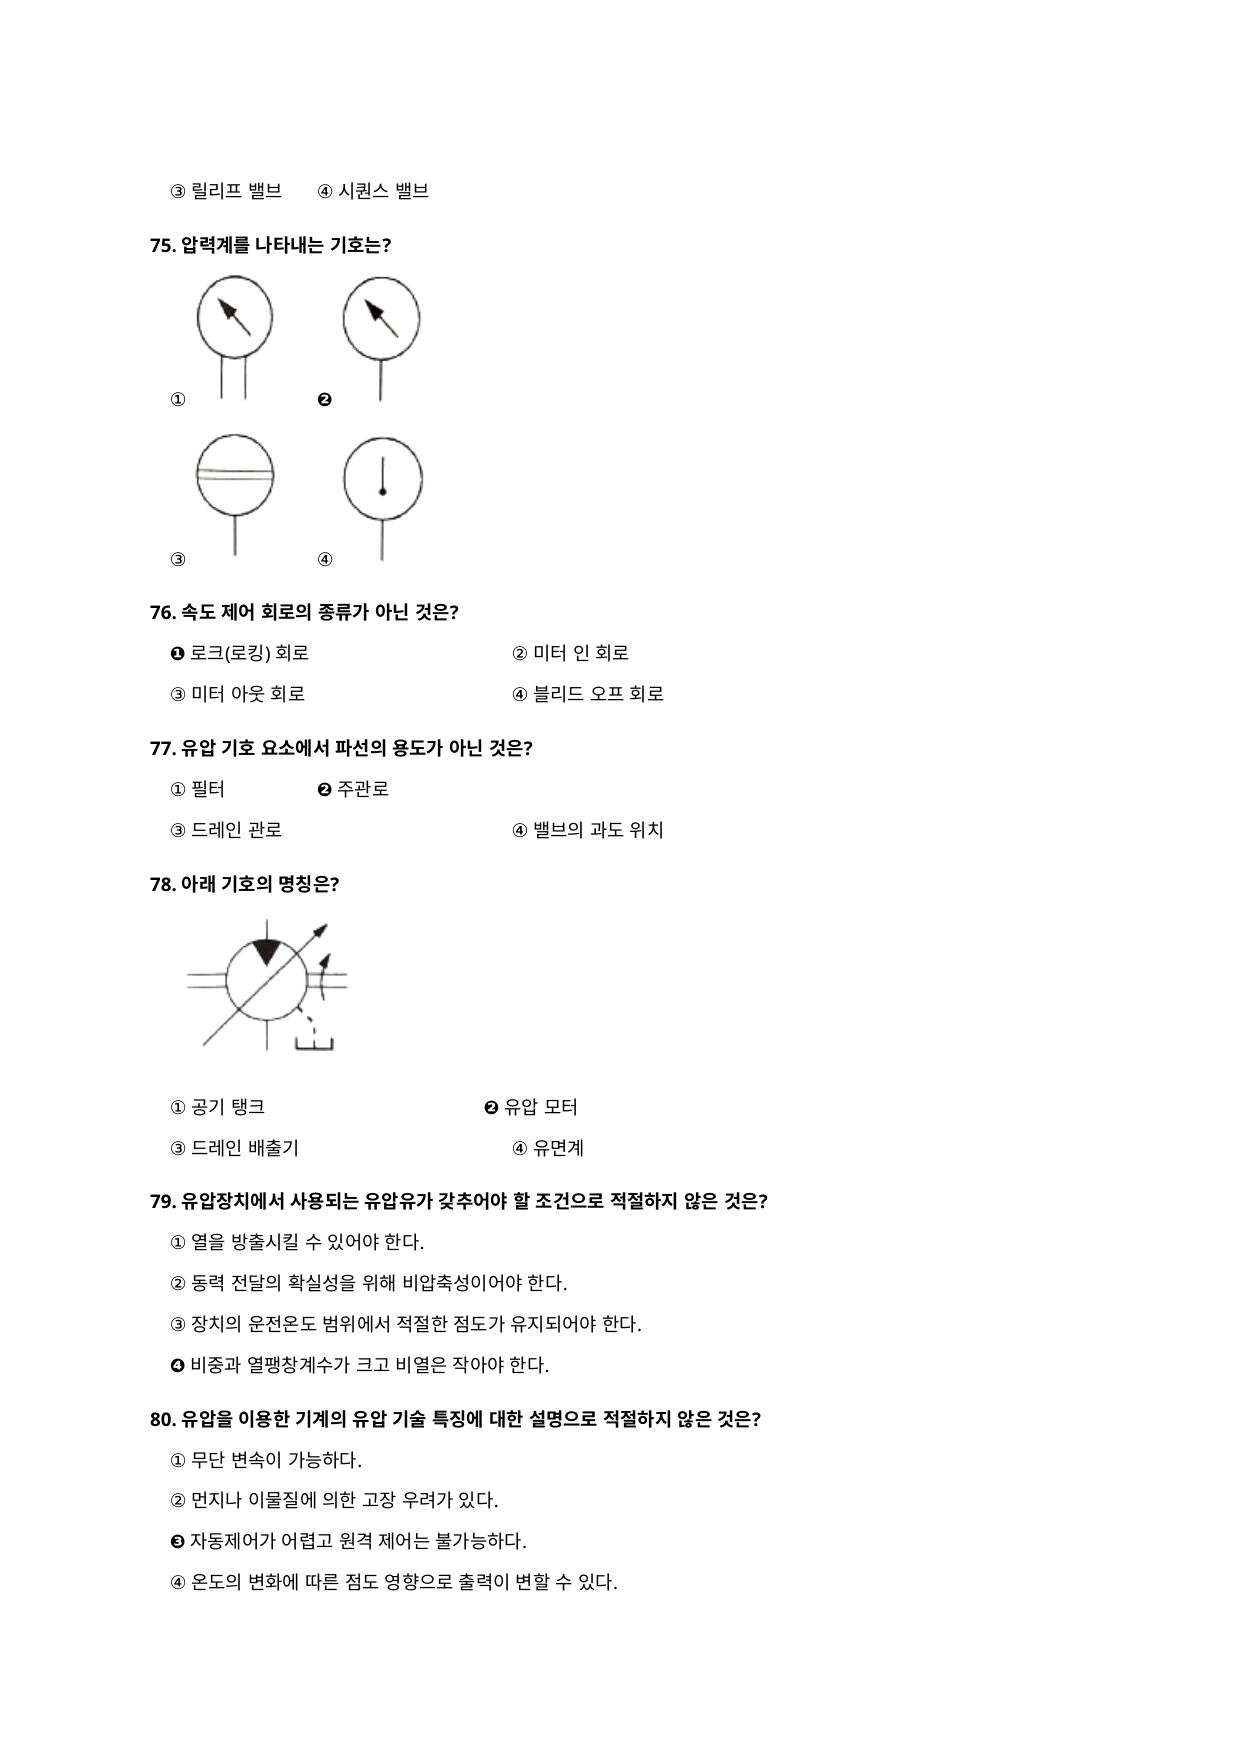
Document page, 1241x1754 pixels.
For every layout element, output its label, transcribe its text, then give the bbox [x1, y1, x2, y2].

text ① 무단 변속이 가능하다. [150, 1445, 1090, 1472]
text ① 공기 탱크 ❷ 유압 모터 [150, 1092, 1090, 1119]
text 76. 속도 제어 회로의 종류가 아닌 것은? [150, 598, 1090, 625]
text ① 필터 ❷ 주관로 [150, 775, 1090, 802]
picture [191, 425, 281, 567]
text 79. 유압장치에서 사용되는 유압유가 갖추어야 할 조건으로 적절하지 않은 것은? [150, 1187, 1090, 1214]
text ④ 온도의 변화에 따른 점도 영향으로 출력이 변할 수 있다. [150, 1568, 1090, 1595]
picture [191, 271, 278, 407]
text ❶ 로크(로킹) 회로 ② 미터 인 회로 [150, 639, 1090, 666]
text ② 먼지나 이물질에 의한 고장 우려가 있다. [150, 1486, 1090, 1513]
text ③ 드레인 관로 ④ 밸브의 과도 위치 [150, 816, 1090, 843]
text 80. 유압을 이용한 기계의 유압 기술 특징에 대한 설명으로 적절하지 않은 것은? [150, 1404, 1090, 1431]
text 78. 아래 기호의 명칭은? [150, 869, 1090, 897]
text ③ 드레인 배출기 ④ 유면계 [150, 1133, 1090, 1161]
picture [337, 271, 427, 407]
text ① 열을 방출시킬 수 있어야 한다. [150, 1228, 1090, 1255]
text ③ 릴리프 밸브 ④ 시퀀스 밸브 [150, 177, 1090, 204]
text 75. 압력계를 나타내는 기호는? [150, 231, 1090, 258]
text ① ❷ [150, 272, 1090, 412]
text ② 동력 전달의 확실성을 위해 비압축성이어야 한다. [150, 1269, 1090, 1296]
text ③ 장치의 운전온도 범위에서 적절한 점도가 유지되어야 한다. [150, 1310, 1090, 1337]
text 77. 유압 기호 요소에서 파선의 용도가 아닌 것은? [150, 734, 1090, 761]
text ③ 미터 아웃 회로 ④ 블리드 오프 회로 [150, 680, 1090, 707]
text ③ ④ [150, 426, 1090, 572]
text ❹ 비중과 열팽창계수가 크고 비열은 작아야 한다. [150, 1351, 1090, 1378]
picture [169, 910, 375, 1073]
picture [338, 430, 428, 567]
text ❸ 자동제어가 어렵고 원격 제어는 불가능하다. [150, 1527, 1090, 1554]
